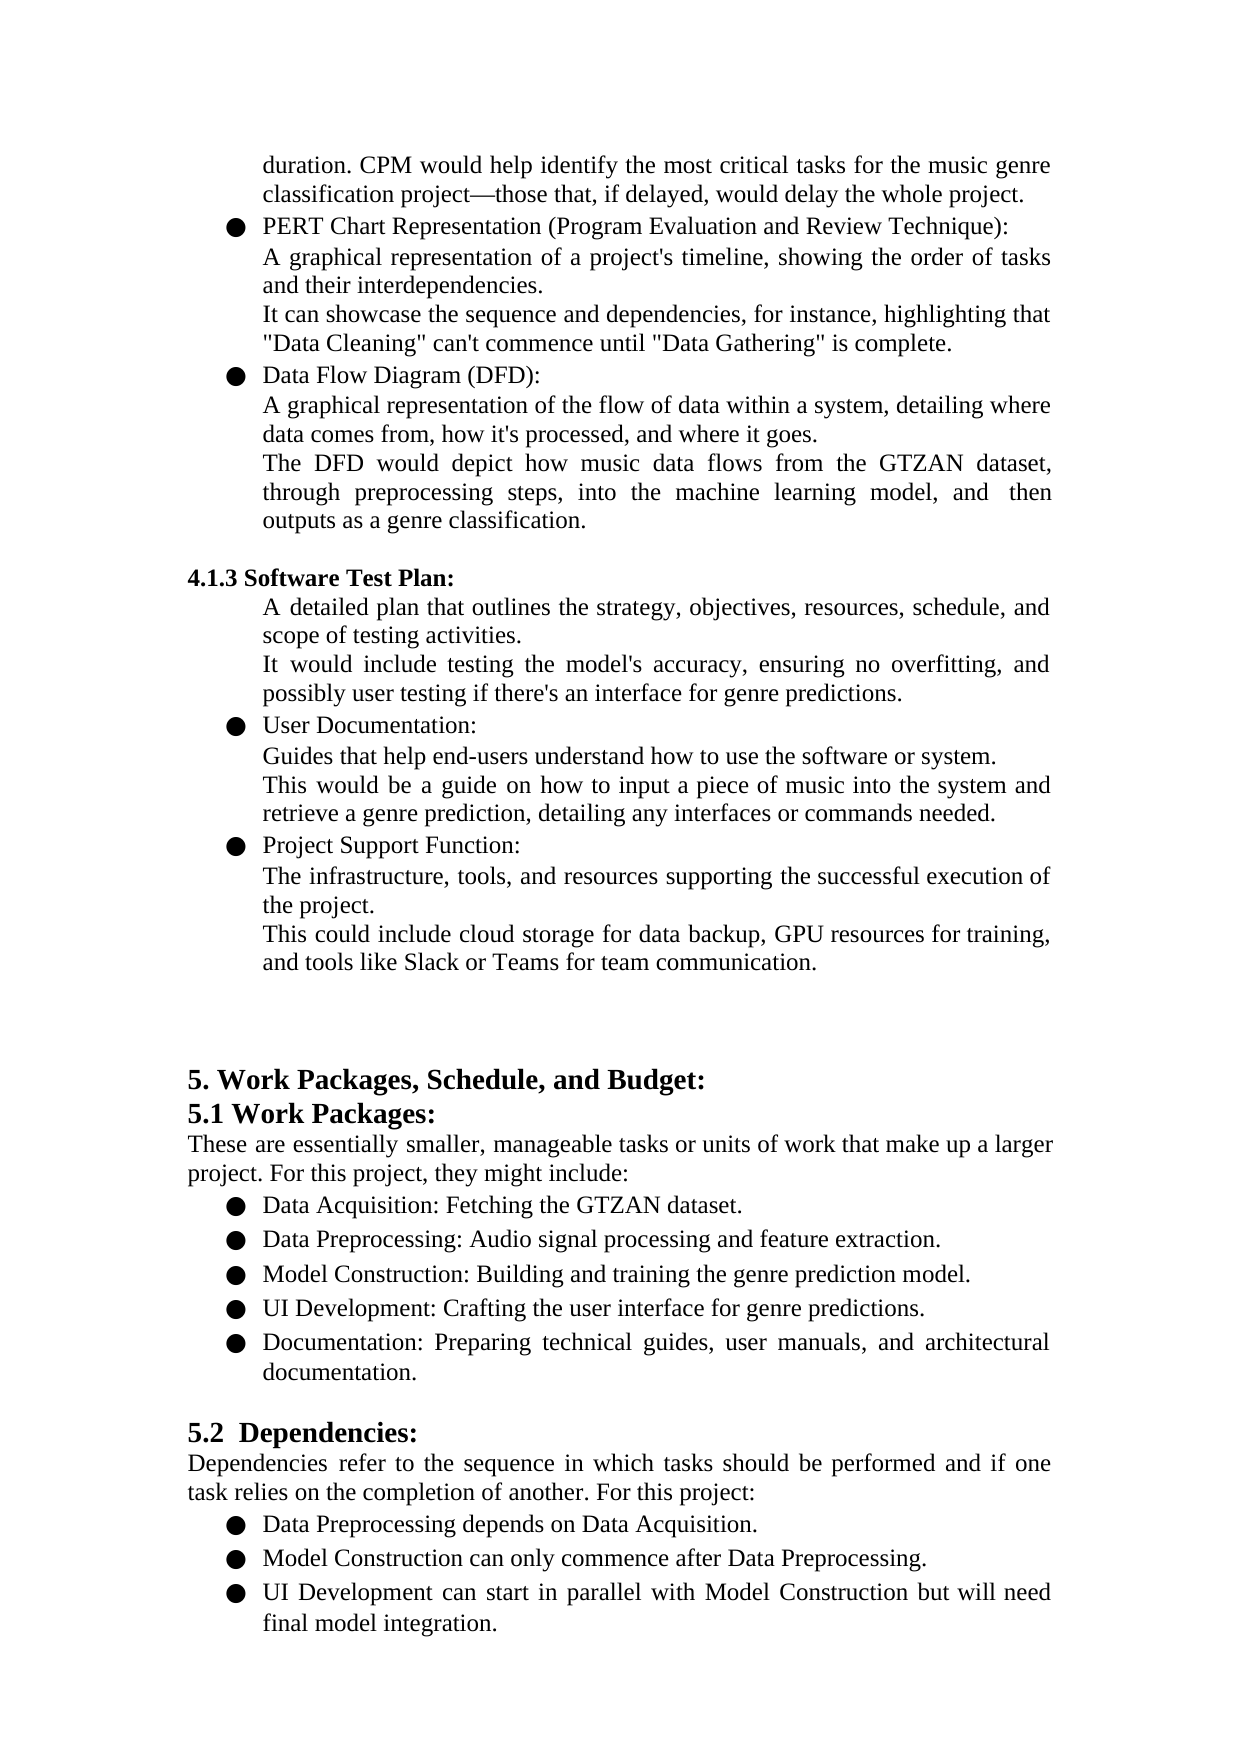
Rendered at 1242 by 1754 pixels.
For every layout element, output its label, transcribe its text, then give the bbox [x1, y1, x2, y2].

list Work Packages: [187, 1096, 1077, 1129]
text This would be a guide on how to input a piece of music into the system and retrieve a genre prediction, detailing any interfaces or commands needed. [262, 770, 1053, 827]
text It would include testing the model's accuracy, ensuring no overfitting, and possibly user testing if there's an interface for genre predictions. [262, 649, 1051, 707]
list Data Preprocessing depends on Data Acquisition. [225, 1506, 1077, 1540]
text duration. CPM would help identify the most critical tasks for the music genre classification project—those that, if delayed, would delay the whole project. [262, 150, 1052, 207]
list Project Support Function: [225, 827, 1077, 861]
text These are essentially smaller, manageable tasks or units of work that make up a larger project. For this project, they might include: [187, 1129, 1053, 1187]
subtitle Work Packages, Schedule, and Budget: [187, 1062, 1077, 1096]
subtitle Dependencies: [187, 1415, 1077, 1448]
list Model Construction can only commence after Data Preprocessing. [225, 1540, 1077, 1574]
list UI Development: Crafting the user interface for genre predictions. [225, 1289, 1077, 1323]
text The DFD would depict how music data flows from the GTZAN dataset, through preprocessing steps, into the machine learning model, and then outputs as a genre classification. [262, 448, 1052, 534]
text A detailed plan that outlines the strategy, objectives, resources, schedule, and scope of testing activities. [262, 592, 1052, 649]
subtitle Software Test Plan: [187, 563, 1077, 592]
list PERT Chart Representation (Program Evaluation and Review Technique): [225, 207, 1077, 242]
list UI Development can start in parallel with Model Construction but will need final model integration. [225, 1574, 1053, 1637]
list Model Construction: Building and training the genre prediction model. [225, 1255, 1077, 1289]
text This could include cloud storage for data backup, GPU resources for training, and tools like Slack or Teams for team communication. [262, 919, 1077, 976]
text Dependencies refer to the sequence in which tasks should be performed and if one task relies on the completion of another. For this project: [187, 1448, 1053, 1506]
text Guides that help end-users understand how to use the software or system. [262, 741, 1077, 770]
list Documentation: Preparing technical guides, user manuals, and architectural documentation. [225, 1323, 1052, 1386]
text A graphical representation of the flow of data within a system, detailing where data comes from, how it's processed, and where it goes. [262, 391, 1052, 448]
list Data Flow Diagram (DFD): [225, 357, 1077, 391]
text A graphical representation of a project's timeline, showing the order of tasks and their interdependencies. [262, 242, 1052, 299]
list Data Preprocessing: Audio signal processing and feature extraction. [225, 1221, 1077, 1255]
list User Documentation: [225, 707, 1077, 741]
text The infrastructure, tools, and resources supporting the successful execution of the project. [262, 861, 1052, 919]
list Data Acquisition: Fetching the GTZAN dataset. [225, 1187, 1077, 1221]
text It can showcase the sequence and dependencies, for instance, highlighting that "Data Cleaning" can't commence until "Data Gathering" is complete. [262, 299, 1052, 357]
